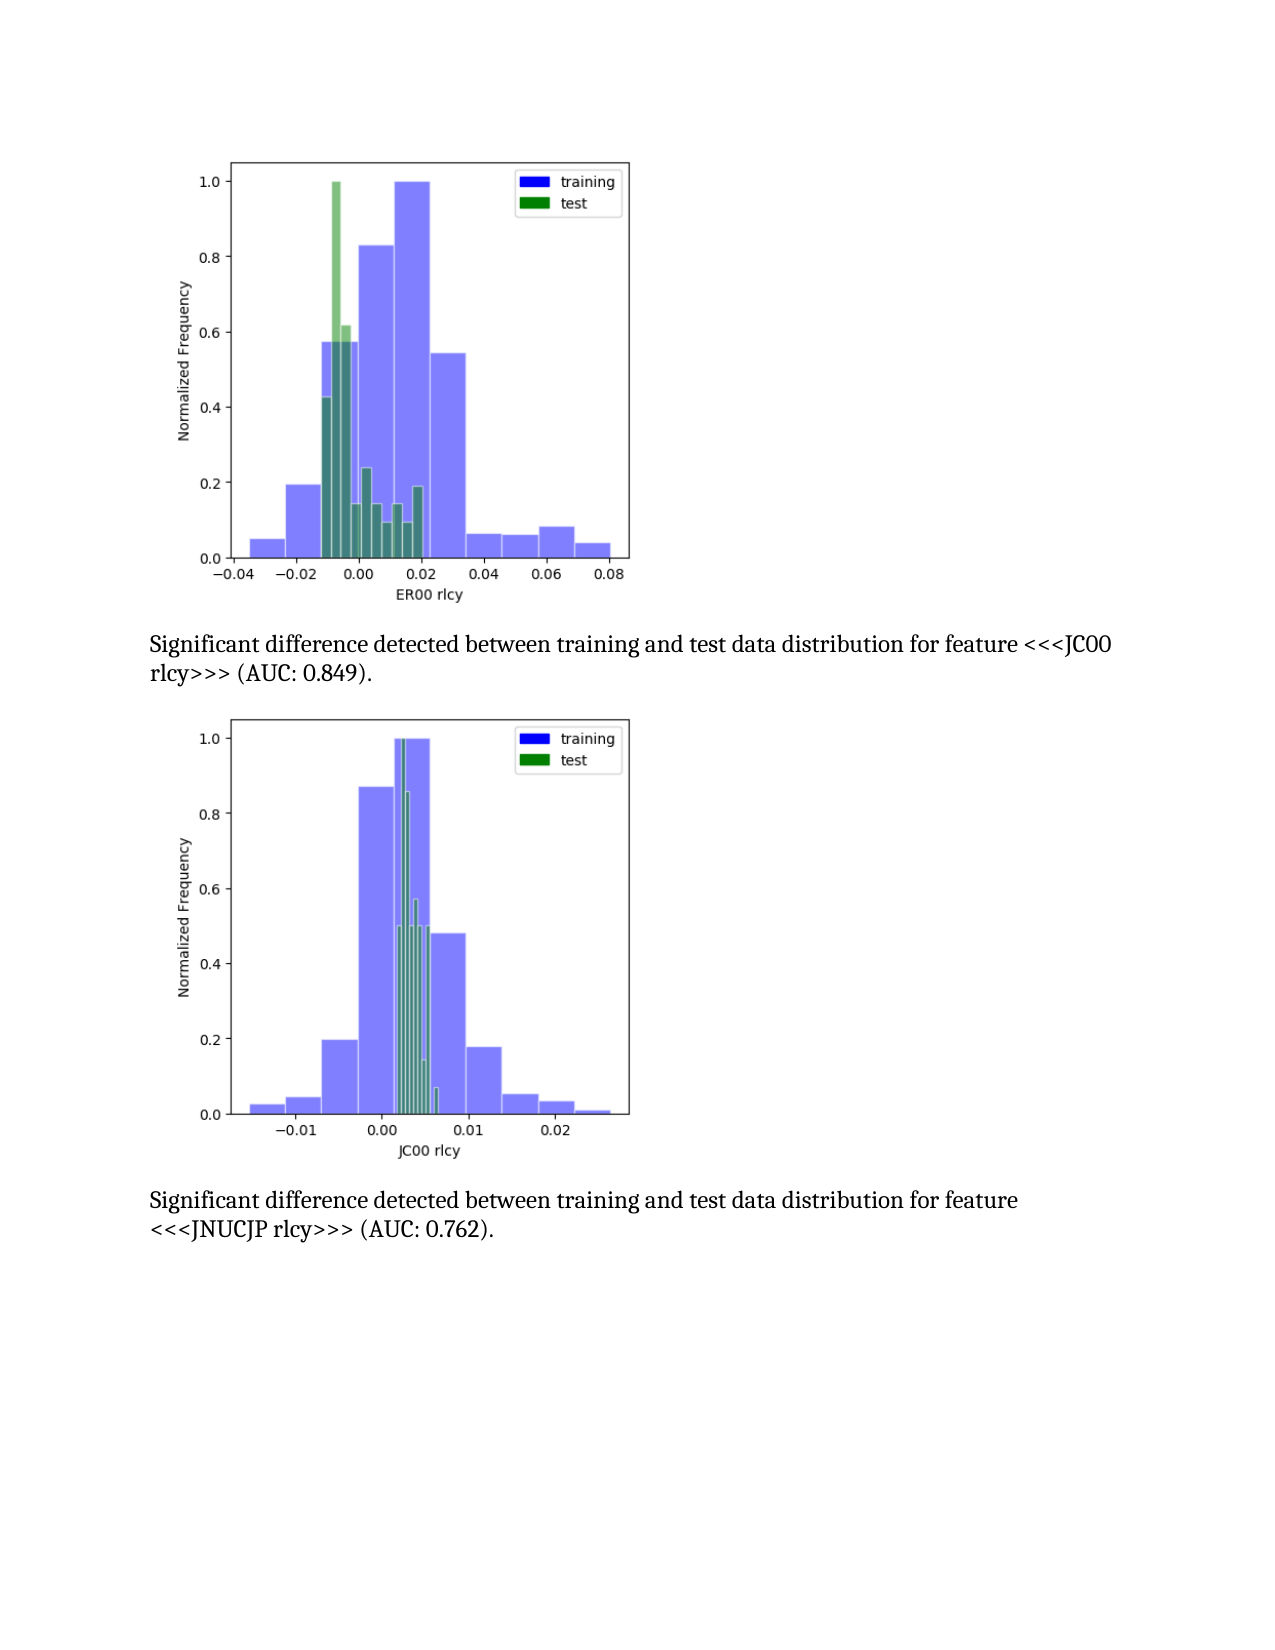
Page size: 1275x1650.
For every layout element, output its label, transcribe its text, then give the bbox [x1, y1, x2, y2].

picture [168, 150, 642, 612]
list Significant difference detected between training and test data distribution for feature <<<JNUCJP rlcy>>> (AUC: 0.762). [150, 1186, 1125, 1244]
list Significant difference detected between training and test data distribution for feature <<<JC00 rlcy>>> (AUC: 0.849). [150, 630, 1125, 687]
picture [168, 706, 642, 1168]
